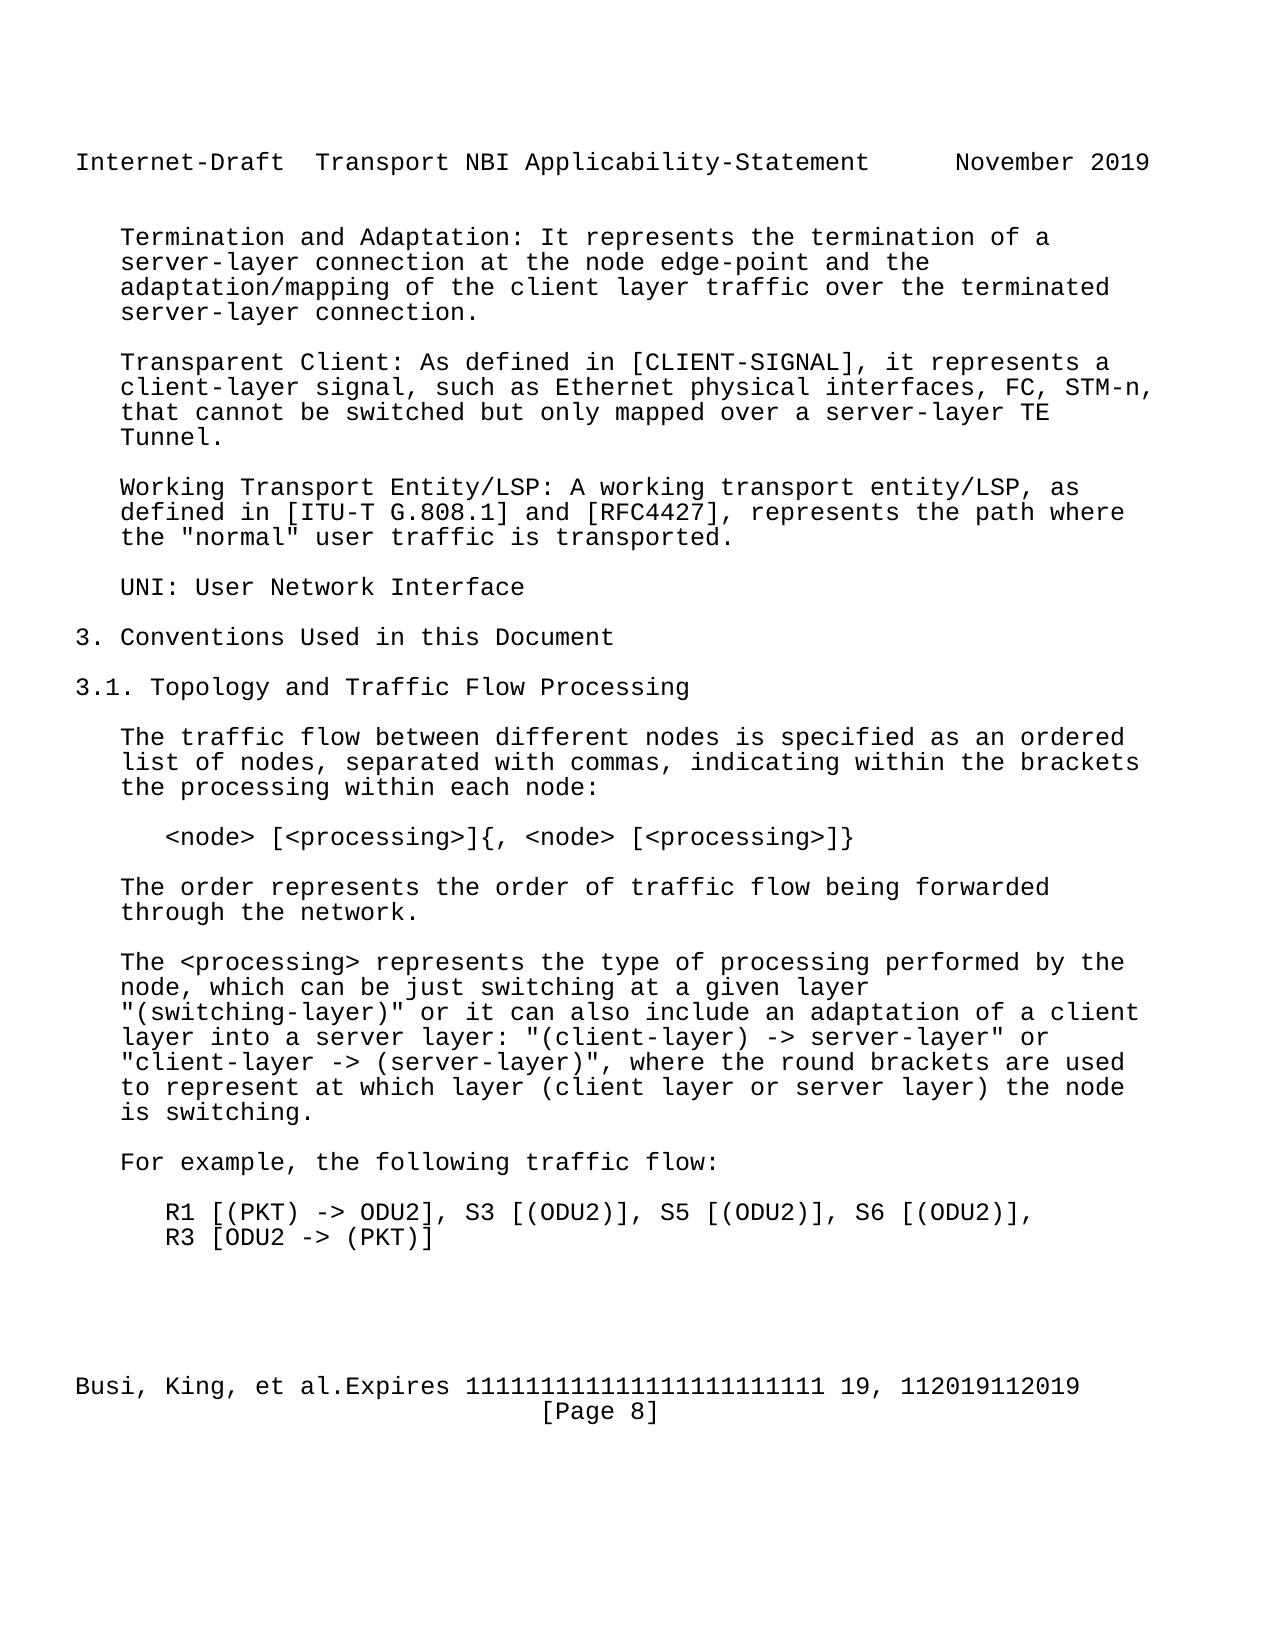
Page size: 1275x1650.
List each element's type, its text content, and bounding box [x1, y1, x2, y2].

text Working Transport Entity/LSP: A working transport entity/LSP, as defined in [ITU-T G.808.1] and [RFC4427], represents the path where the "normal" user traffic is transported. [120, 475, 1155, 550]
text <node> [<processing>]{, <node> [<processing>]} [165, 825, 1155, 850]
text R1 [(PKT) -> ODU2], S3 [(ODU2)], S5 [(ODU2)], S6 [(ODU2)], R3 [ODU2 -> (PKT)] [165, 1200, 1155, 1250]
subtitle Topology and Traffic Flow Processing [75, 675, 1155, 700]
text The traffic flow between different nodes is specified as an ordered list of nodes, separated with commas, indicating within the brackets the processing within each node: [120, 725, 1155, 800]
text The <processing> represents the type of processing performed by the node, which can be just switching at a given layer "(switching-layer)" or it can also include an adaptation of a client layer into a server layer: "(client-layer) -> server-layer" or "client-layer -> (server-layer)", where the round brackets are used to represent at which layer (client layer or server layer) the node is switching. [120, 950, 1155, 1125]
text For example, the following traffic flow: [120, 1150, 1155, 1175]
text Transparent Client: As defined in [CLIENT-SIGNAL], it represents a client-layer signal, such as Ethernet physical interfaces, FC, STM-n, that cannot be switched but only mapped over a server-layer TE Tunnel. [120, 350, 1155, 450]
text UNI: User Network Interface [120, 575, 1155, 600]
subtitle Conventions Used in this Document [75, 625, 1155, 650]
text Termination and Adaptation: It represents the termination of a server-layer connection at the node edge-point and the adaptation/mapping of the client layer traffic over the terminated server-layer connection. [120, 225, 1155, 325]
text The order represents the order of traffic flow being forwarded through the network. [120, 875, 1155, 925]
